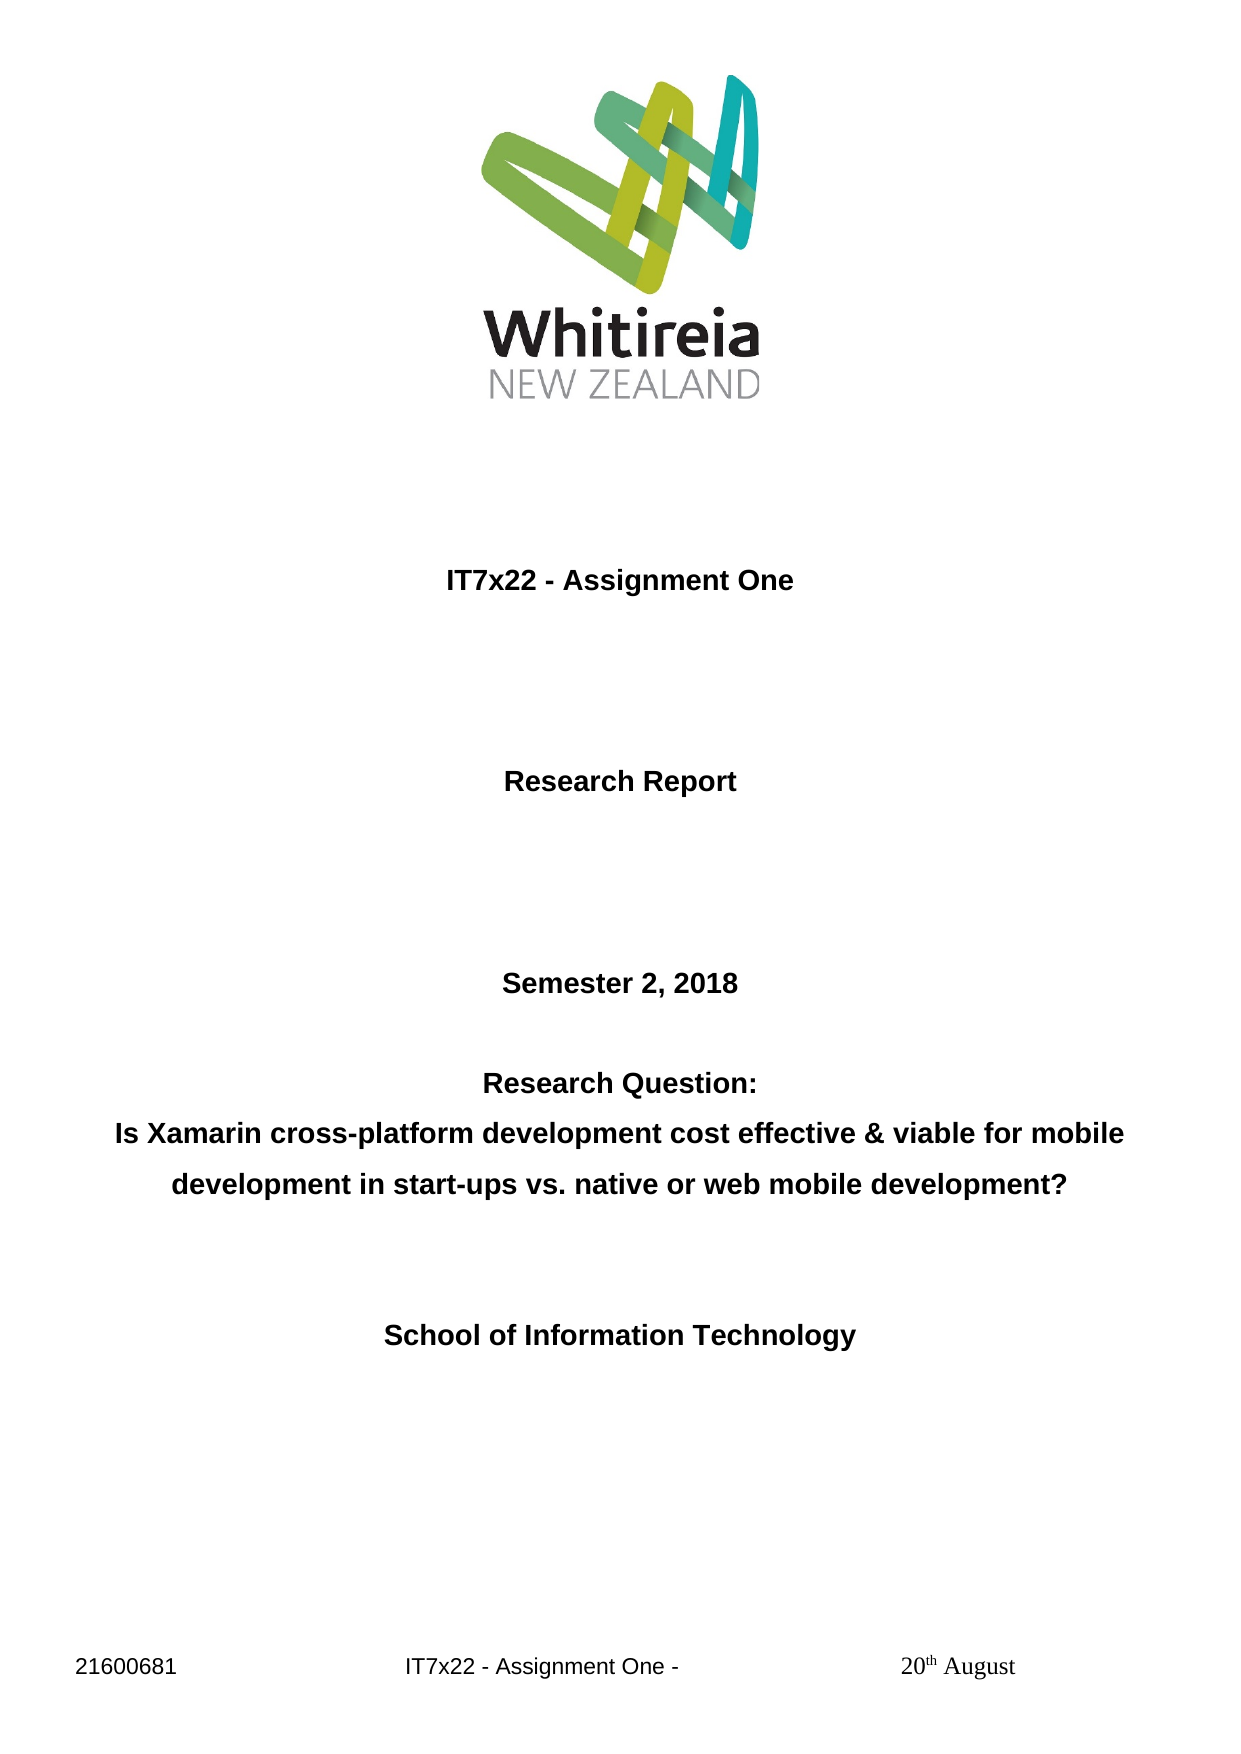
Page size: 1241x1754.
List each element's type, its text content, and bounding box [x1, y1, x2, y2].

text Research Report [75, 764, 1165, 798]
text Semester 2, 2018 [75, 966, 1165, 999]
text IT7x22 - Assignment One [75, 563, 1165, 597]
text Is Xamarin cross-platform development cost effective & viable for mobile development in start-ups vs. native or web mobile development? [75, 1117, 1165, 1200]
text School of Information Technology [75, 1318, 1165, 1351]
text Research Question: [75, 1066, 1165, 1100]
picture [481, 75, 760, 399]
